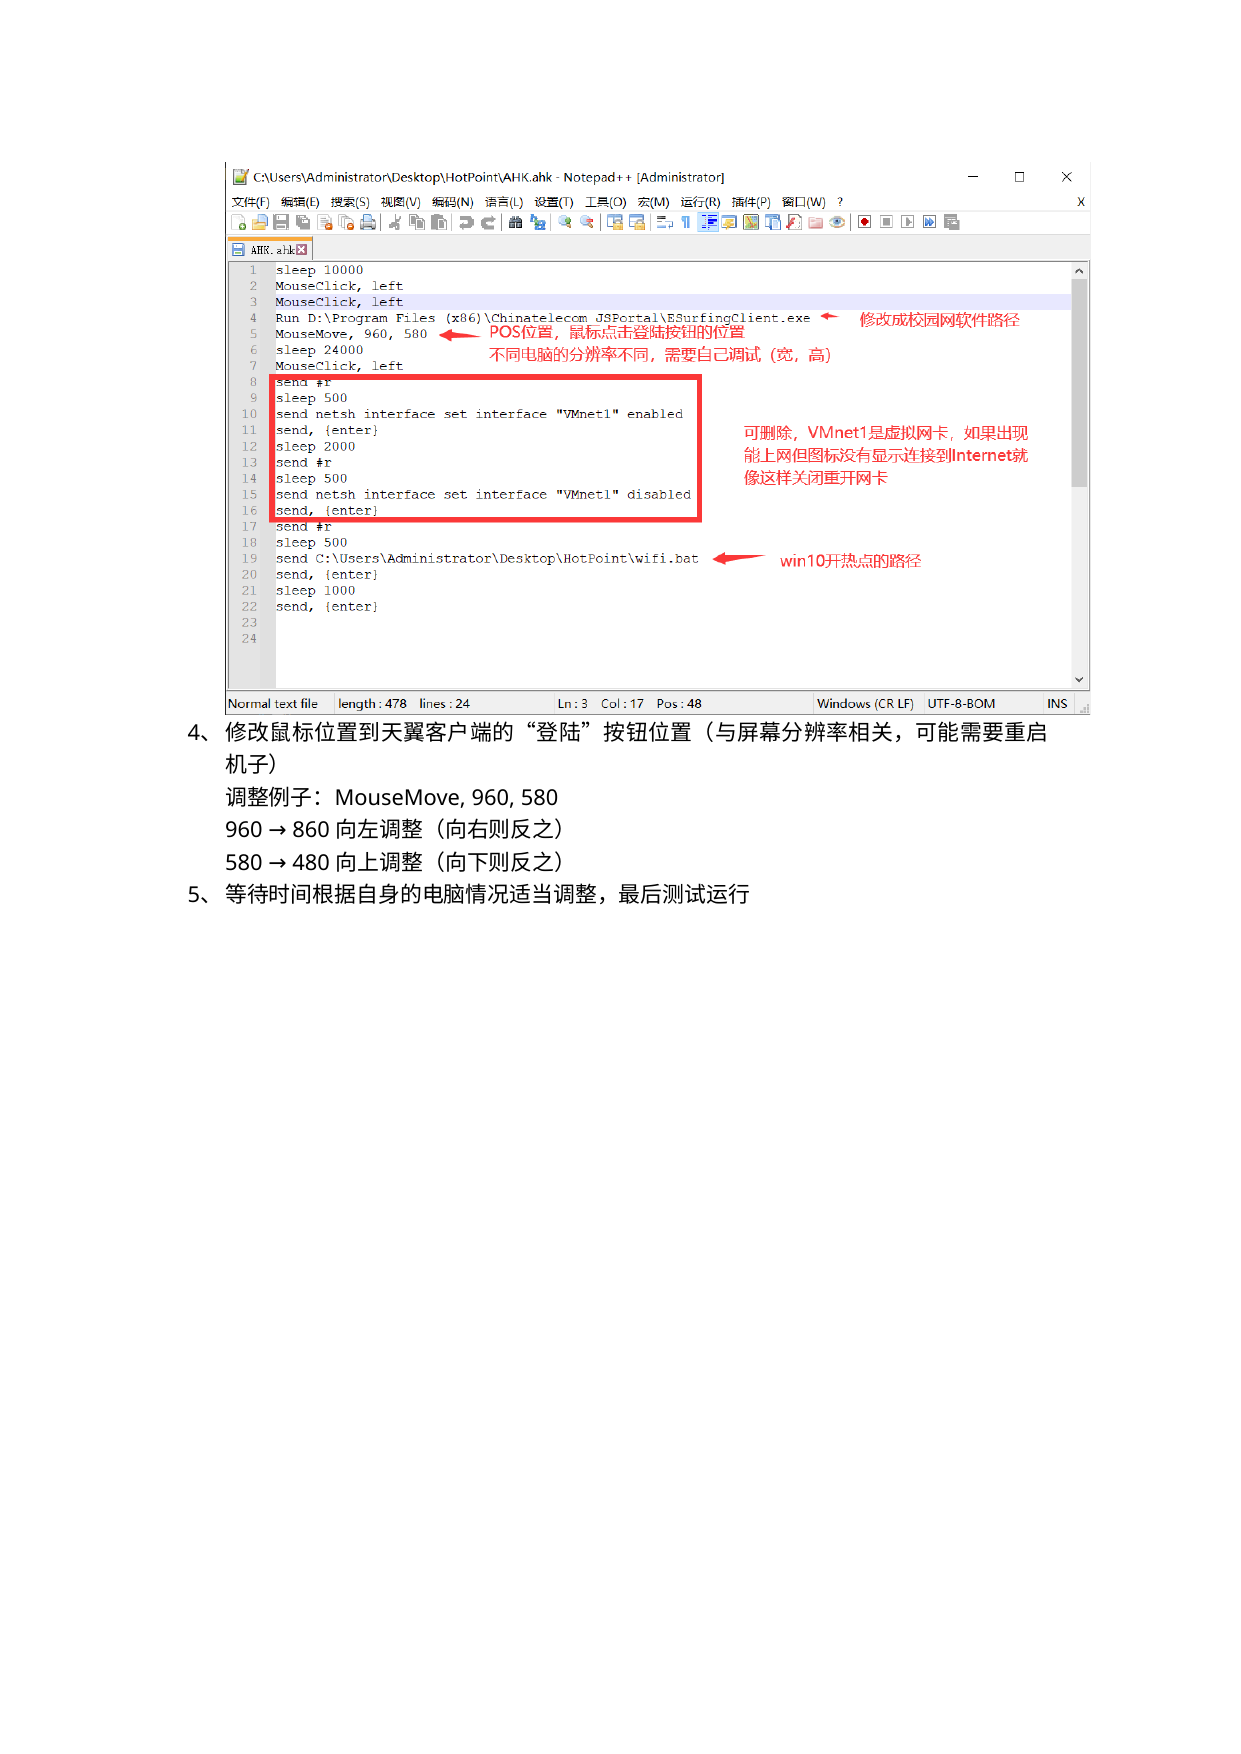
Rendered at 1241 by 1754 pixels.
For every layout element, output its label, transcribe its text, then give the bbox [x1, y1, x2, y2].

list 960 → 860 向左调整（向右则反之） [225, 812, 1053, 844]
list 调整例子：MouseMove, 960, 580 [225, 779, 1053, 812]
list 等待时间根据自身的电脑情况适当调整，最后测试运行 [187, 877, 1053, 909]
list 修改鼠标位置到天翼客户端的“登陆”按钮位置（与屏幕分辨率相关，可能需要重启机子） [187, 714, 1053, 779]
picture [225, 162, 1091, 715]
list 580 → 480 向上调整（向下则反之） [225, 844, 1053, 877]
